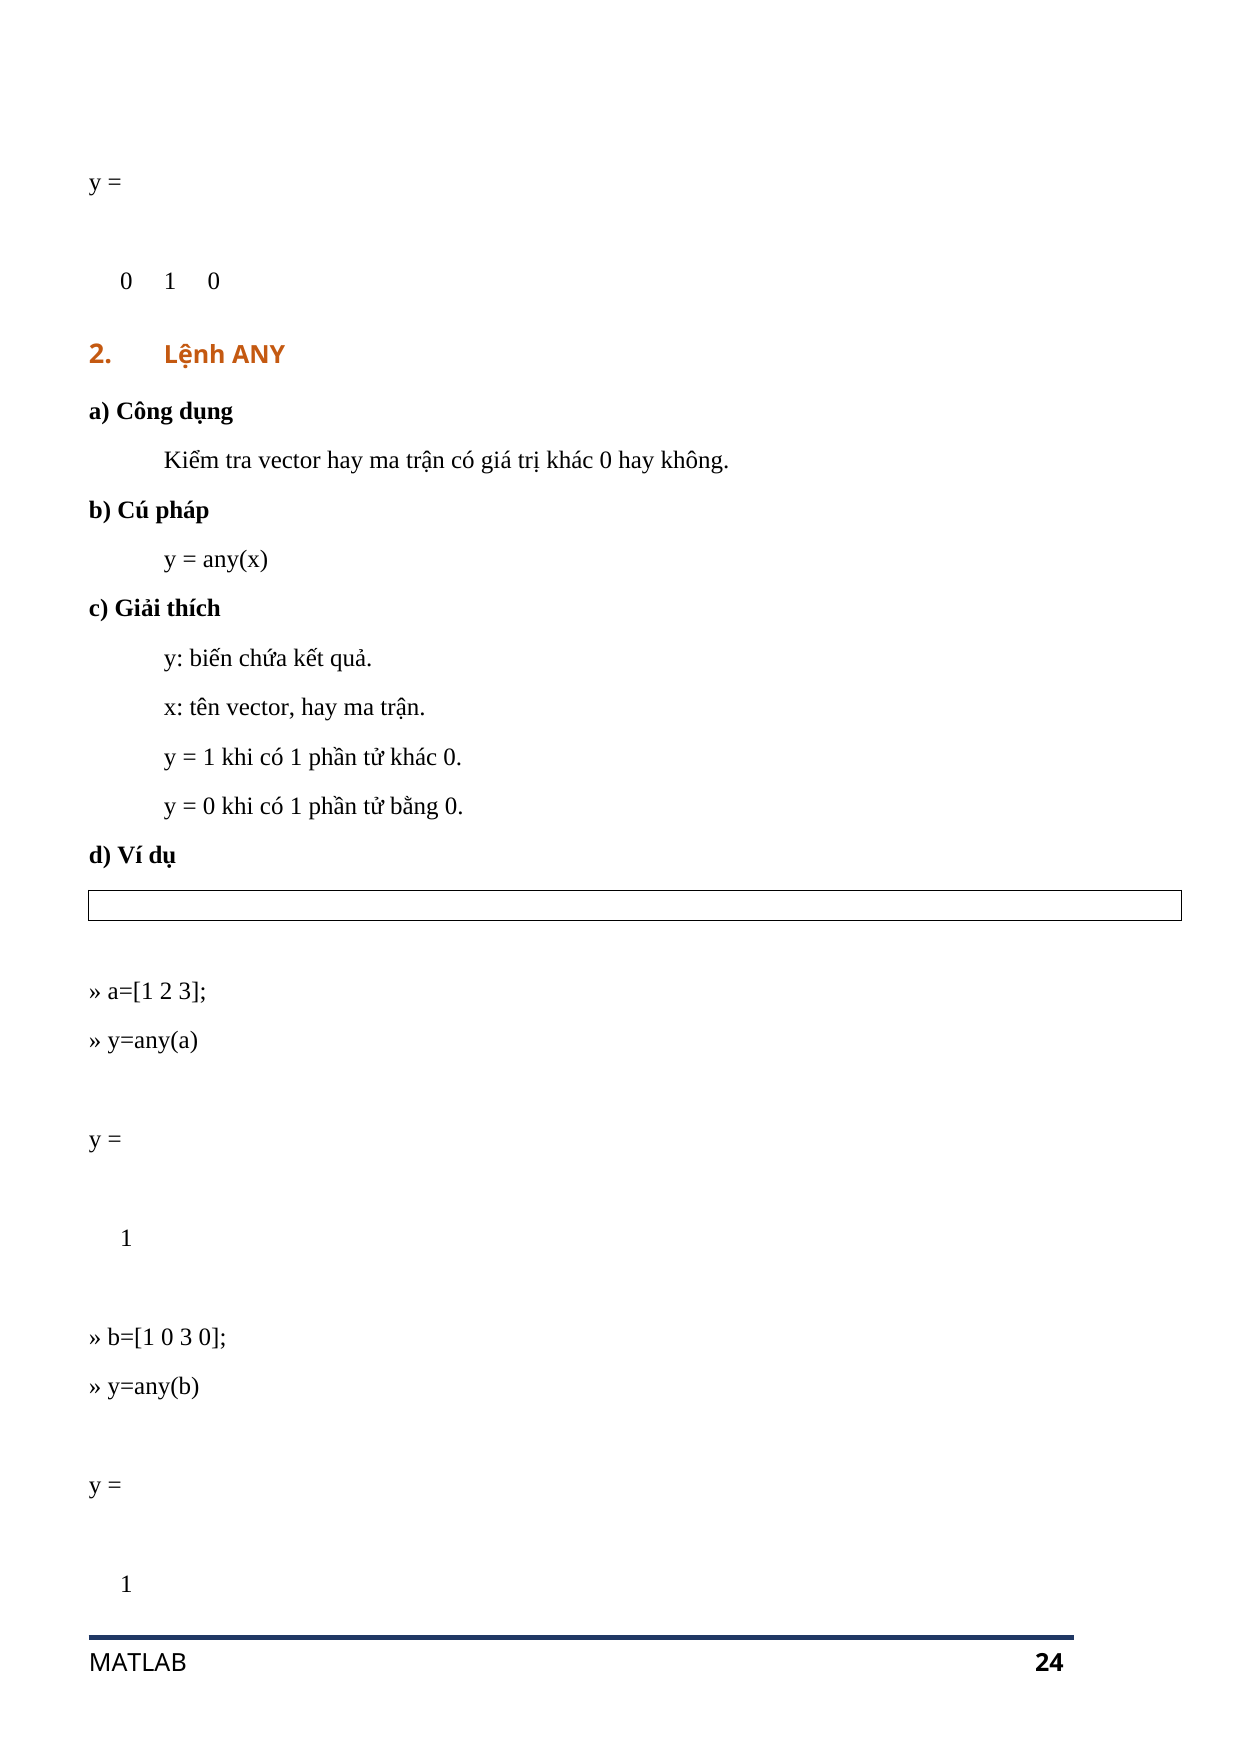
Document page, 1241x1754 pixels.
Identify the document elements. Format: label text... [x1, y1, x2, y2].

text c) Giải thích [89, 593, 1181, 622]
text y = [89, 1124, 1181, 1153]
text » b=[1 0 3 0]; [89, 1322, 1181, 1351]
text y = [89, 1470, 1181, 1499]
text x: tên vector, hay ma trận. [89, 692, 1181, 721]
text y = [89, 167, 1181, 196]
text » y=any(b) [89, 1371, 1181, 1400]
subtitle Lệnh ANY [89, 334, 1181, 371]
text » a=[1 2 3]; [89, 976, 1181, 1005]
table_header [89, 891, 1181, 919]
text y: biến chứa kết quả. [89, 643, 1181, 672]
text b) Cú pháp [89, 495, 1181, 523]
text y = 1 khi có 1 phần tử khác 0. [89, 742, 1181, 770]
text » y=any(a) [89, 1026, 1181, 1054]
text 1 [89, 1569, 1181, 1597]
text 0 1 0 [89, 266, 1181, 295]
text d) Ví dụ [89, 840, 1181, 869]
text y = any(x) [89, 544, 1181, 573]
text Kiểm tra vector hay ma trận có giá trị khác 0 hay không. [89, 445, 1181, 474]
text y = 0 khi có 1 phần tử bằng 0. [89, 791, 1181, 820]
text 1 [89, 1223, 1181, 1252]
text a) Công dụng [89, 396, 1181, 425]
